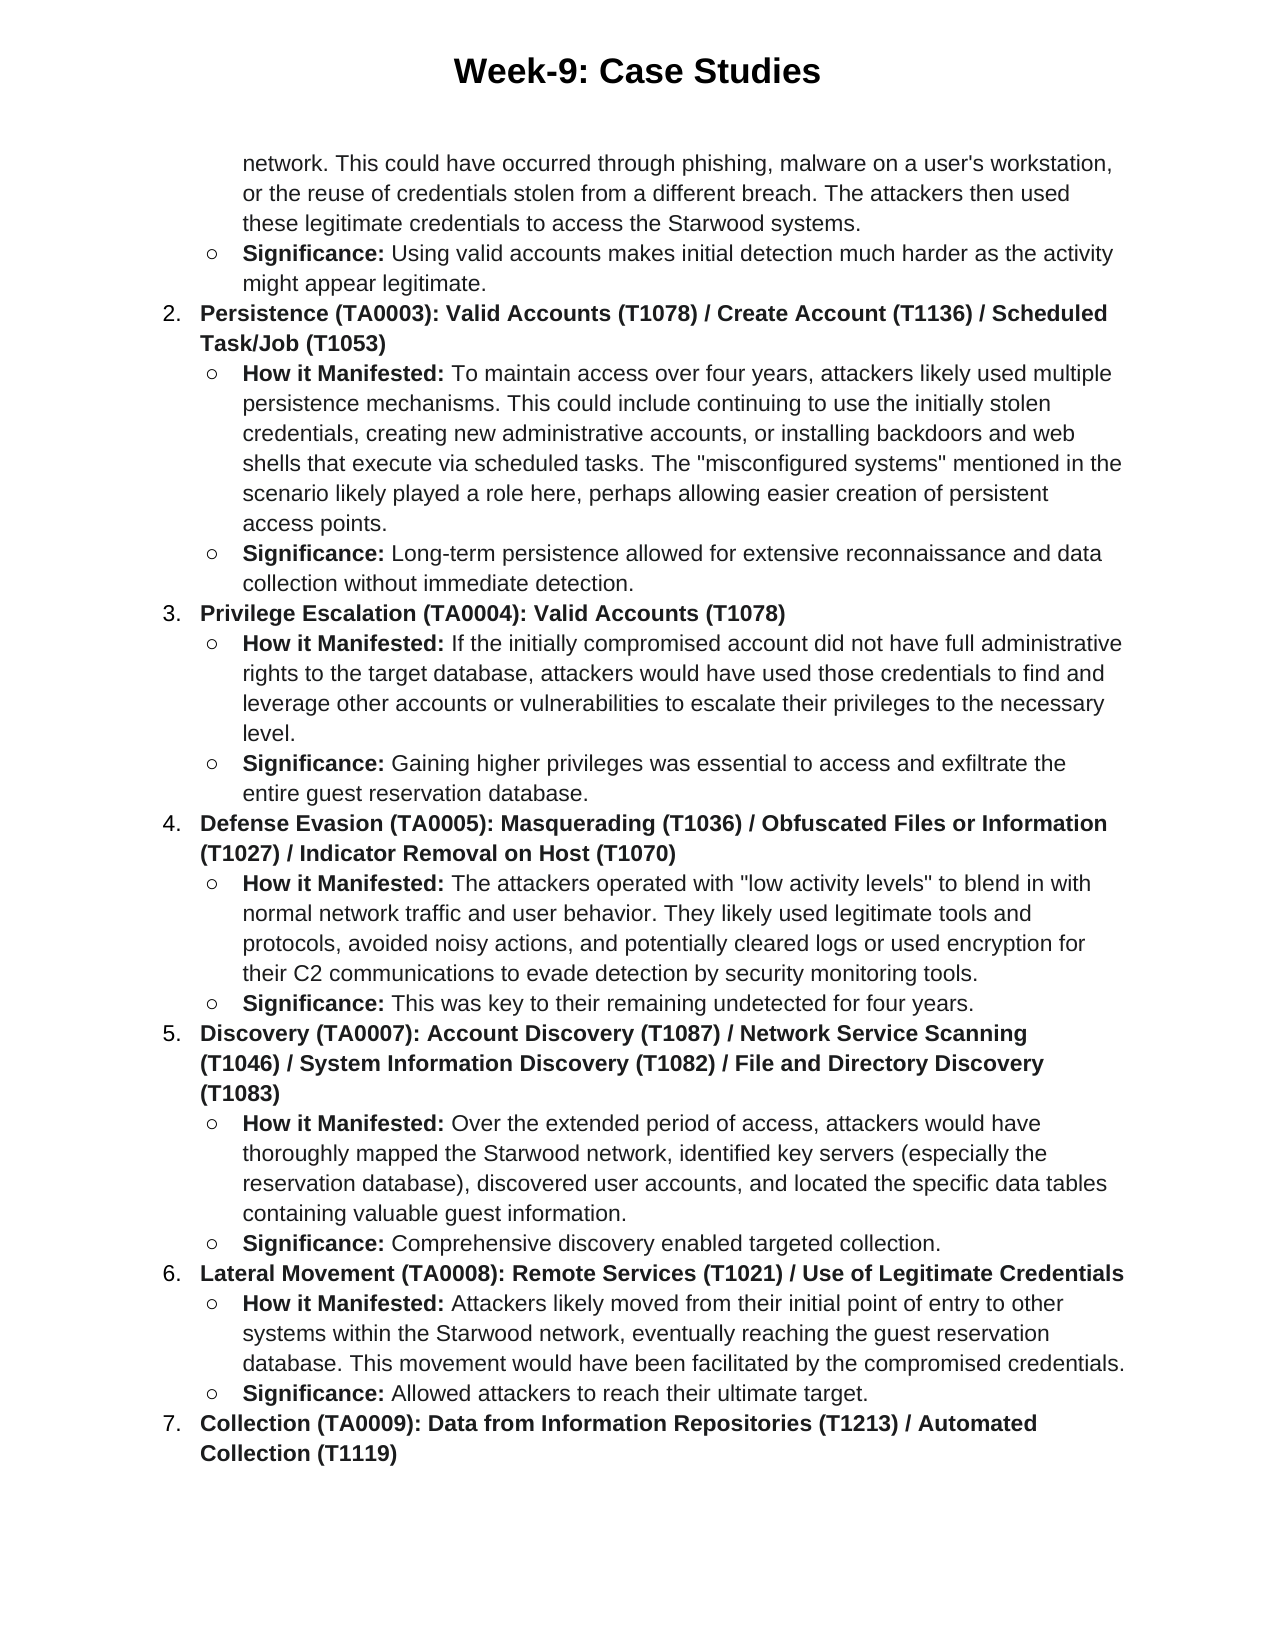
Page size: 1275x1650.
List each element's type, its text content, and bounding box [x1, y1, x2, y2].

list Significance: Gaining higher privileges was essential to access and exfiltrate the entire guest reservation database. [205, 750, 1125, 806]
list Lateral Movement (TA0008): Remote Services (T1021) / Use of Legitimate Credentials [162, 1260, 1125, 1286]
list Discovery (TA0007): Account Discovery (T1087) / Network Service Scanning (T1046) / System Information Discovery (T1082) / File and Directory Discovery (T1083) [162, 1020, 1125, 1106]
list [205, 150, 1125, 236]
list Significance: Using valid accounts makes initial detection much harder as the activity might appear legitimate. [205, 240, 1125, 296]
list Significance: Comprehensive discovery enabled targeted collection. [205, 1230, 1125, 1256]
list How it Manifested: To maintain access over four years, attackers likely used multiple persistence mechanisms. This could include continuing to use the initially stolen credentials, creating new administrative accounts, or installing backdoors and web shells that execute via scheduled tasks. The "misconfigured systems" mentioned in the scenario likely played a role here, perhaps allowing easier creation of persistent access points. [205, 360, 1125, 536]
list How it Manifested: Over the extended period of access, attackers would have thoroughly mapped the Starwood network, identified key servers (especially the reservation database), discovered user accounts, and located the specific data tables containing valuable guest information. [205, 1110, 1125, 1226]
list How it Manifested: If the initially compromised account did not have full administrative rights to the target database, attackers would have used those credentials to find and leverage other accounts or vulnerabilities to escalate their privileges to the necessary level. [205, 630, 1125, 746]
list Significance: This was key to their remaining undetected for four years. [205, 990, 1125, 1016]
list Significance: Allowed attackers to reach their ultimate target. [205, 1380, 1125, 1406]
list Privilege Escalation (TA0004): Valid Accounts (T1078) [162, 600, 1125, 626]
list How it Manifested: Attackers likely moved from their initial point of entry to other systems within the Starwood network, eventually reaching the guest reservation database. This movement would have been facilitated by the compromised credentials. [205, 1290, 1125, 1376]
list Persistence (TA0003): Valid Accounts (T1078) / Create Account (T1136) / Scheduled Task/Job (T1053) [162, 300, 1125, 356]
list Defense Evasion (TA0005): Masquerading (T1036) / Obfuscated Files or Information (T1027) / Indicator Removal on Host (T1070) [162, 810, 1125, 866]
list How it Manifested: The attackers operated with "low activity levels" to blend in with normal network traffic and user behavior. They likely used legitimate tools and protocols, avoided noisy actions, and potentially cleared logs or used encryption for their C2 communications to evade detection by security monitoring tools. [205, 870, 1125, 986]
list Collection (TA0009): Data from Information Repositories (T1213) / Automated Collection (T1119) [162, 1410, 1125, 1466]
list Significance: Long-term persistence allowed for extensive reconnaissance and data collection without immediate detection. [205, 540, 1125, 596]
